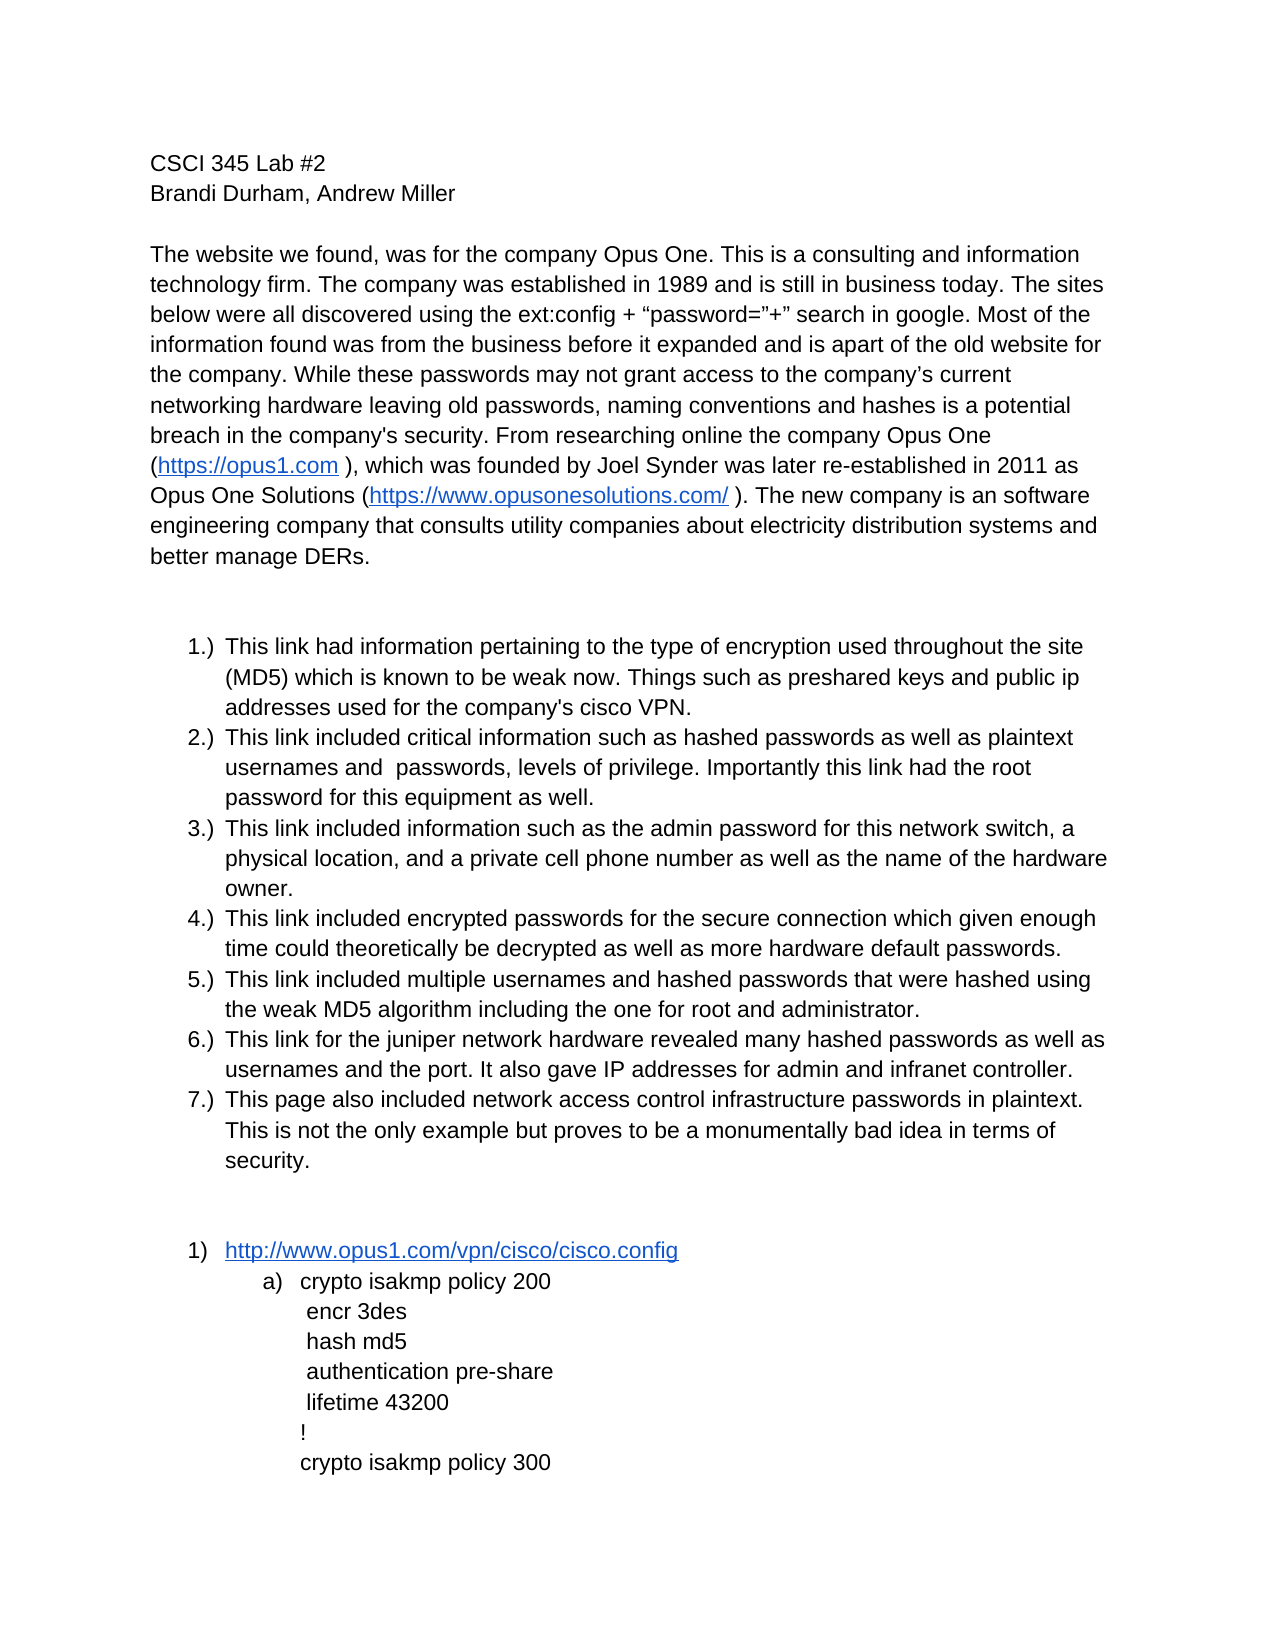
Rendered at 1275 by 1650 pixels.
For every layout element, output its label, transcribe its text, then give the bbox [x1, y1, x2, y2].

list This link for the juniper network hardware revealed many hashed passwords as well as usernames and the port. It also gave IP addresses for admin and infranet controller. [187, 1026, 1125, 1083]
list This link included encrypted passwords for the secure connection which given enough time could theoretically be decrypted as well as more hardware default passwords. [187, 905, 1125, 962]
list This link had information pertaining to the type of encryption used throughout the site (MD5) which is known to be weak now. Things such as preshared keys and public ip addresses used for the company's cisco VPN. [187, 633, 1125, 720]
text CSCI 345 Lab #2 [150, 150, 1125, 176]
list This page also included network access control infrastructure passwords in plaintext. This is not the only example but proves to be a monumentally bad idea in terms of security. [187, 1086, 1125, 1173]
text Brandi Durham, Andrew Miller [150, 180, 1125, 207]
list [262, 1268, 1125, 1475]
list This link included multiple usernames and hashed passwords that were hashed using the weak MD5 algorithm including the one for root and administrator. [187, 966, 1125, 1022]
list http://www.opus1.com/vpn/cisco/cisco.config [187, 1237, 1125, 1264]
list This link included information such as the admin password for this network switch, a physical location, and a private cell phone number as well as the name of the hardware owner. [187, 814, 1125, 901]
text The website we found, was for the company Opus One. This is a consulting and information technology firm. The company was established in 1989 and is still in business today. The sites below were all discovered using the ext:config + “password=”+” search in google. Most of the information found was from the business before it expanded and is apart of the old website for the company. While these passwords may not grant access to the company’s current networking hardware leaving old passwords, naming conventions and hashes is a potential breach in the company's security. From researching online the company Opus One (https://opus1.com ), which was founded by Joel Synder was later re-established in 2011 as Opus One Solutions (https://www.opusonesolutions.com/ ). The new company is an software engineering company that consults utility companies about electricity distribution systems and better manage DERs. [150, 241, 1125, 569]
list This link included critical information such as hashed passwords as well as plaintext usernames and passwords, levels of privilege. Importantly this link had the root password for this equipment as well. [187, 724, 1125, 811]
